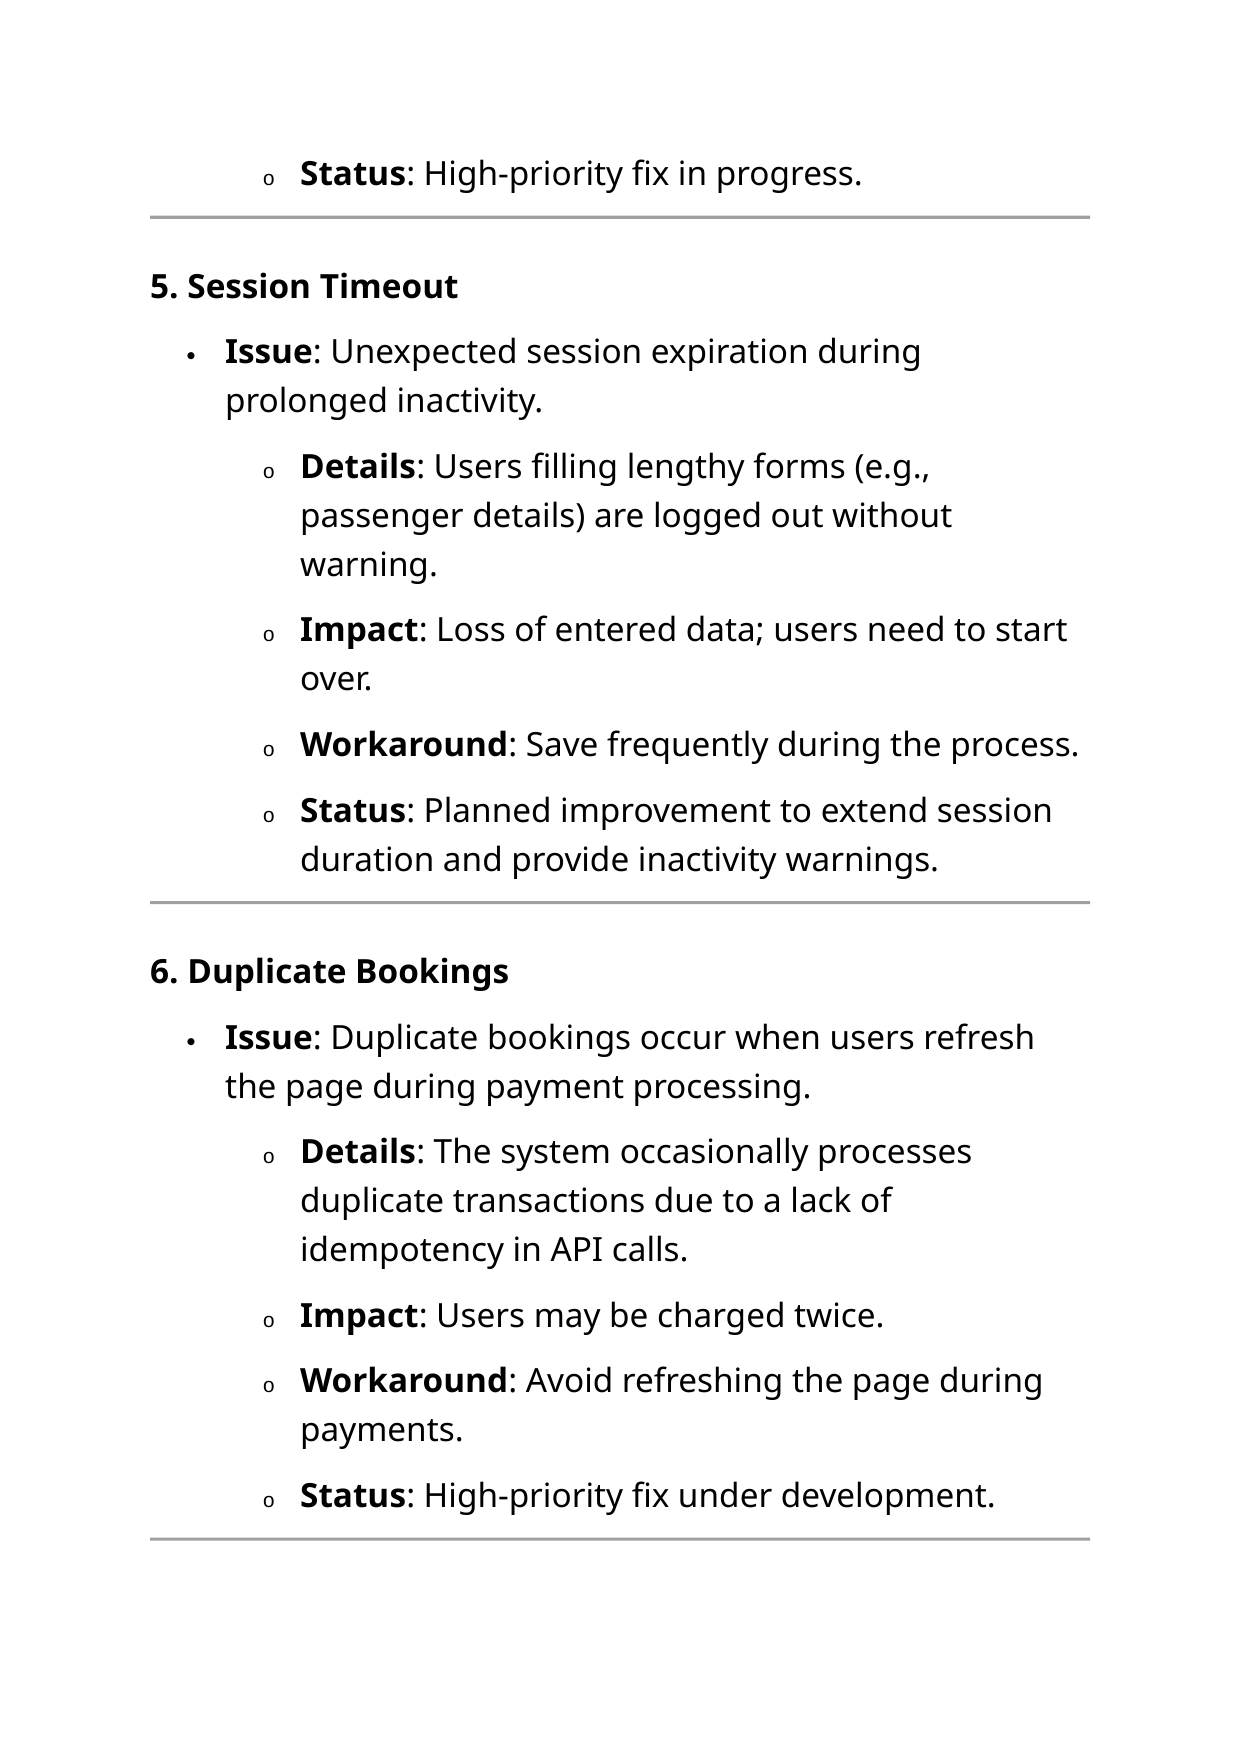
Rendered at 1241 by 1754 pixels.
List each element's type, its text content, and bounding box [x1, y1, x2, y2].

list Workaround: Save frequently during the process. [262, 721, 1090, 766]
list Status: High-priority fix in progress. [262, 150, 1090, 195]
list Impact: Users may be charged twice. [262, 1292, 1090, 1337]
list Status: Planned improvement to extend session duration and provide inactivity warnings. [262, 786, 1090, 881]
list Workaround: Avoid refreshing the page during payments. [262, 1357, 1090, 1452]
list Status: High-priority fix under development. [262, 1472, 1090, 1517]
list Details: The system occasionally processes duplicate transactions due to a lack of idempotency in API calls. [262, 1128, 1090, 1271]
list Issue: Duplicate bookings occur when users refresh the page during payment processing. [187, 1013, 1090, 1108]
text 5. Session Timeout [150, 262, 1090, 308]
list Impact: Loss of entered data; users need to start over. [262, 606, 1090, 701]
list Details: Users filling lengthy forms (e.g., passenger details) are logged out without warning. [262, 443, 1090, 586]
text 6. Duplicate Bookings [150, 948, 1090, 993]
list Issue: Unexpected session expiration during prolonged inactivity. [187, 328, 1090, 422]
